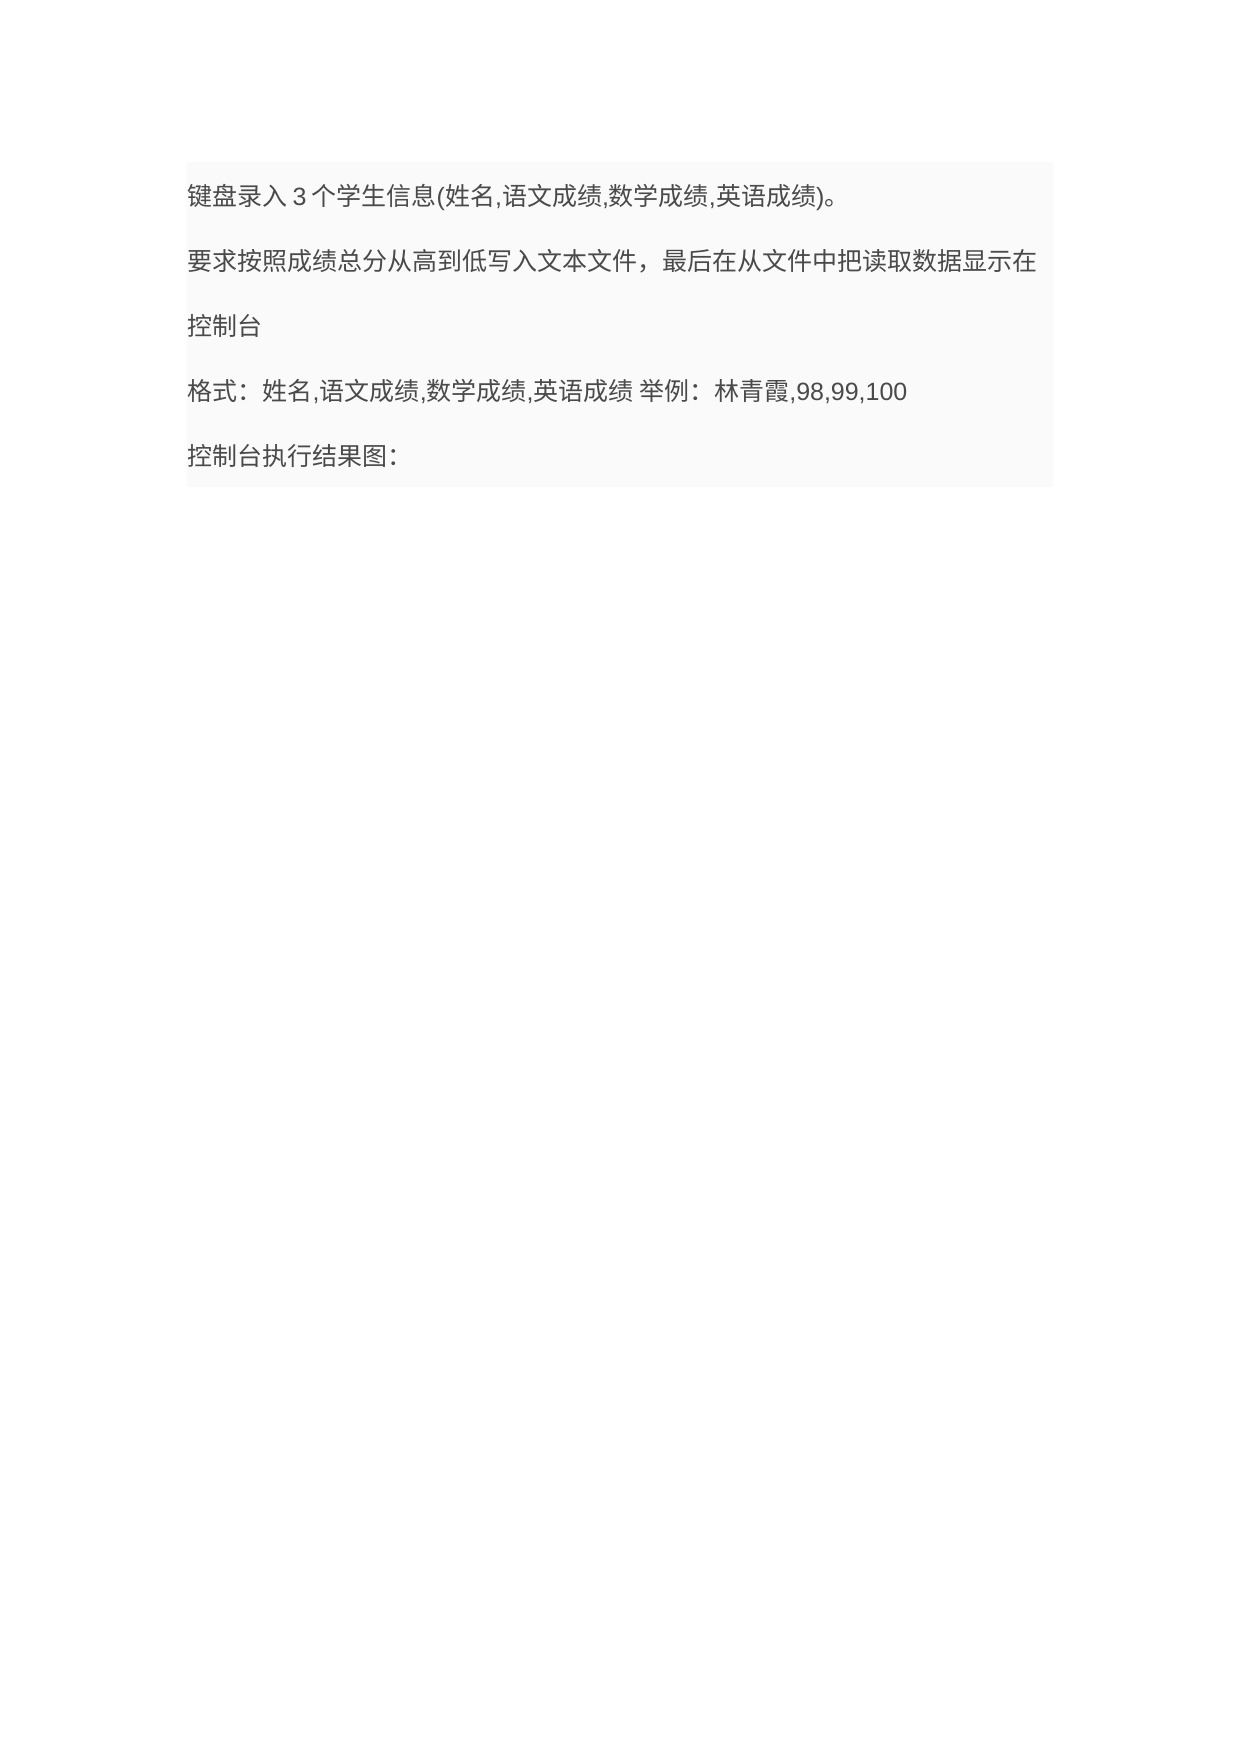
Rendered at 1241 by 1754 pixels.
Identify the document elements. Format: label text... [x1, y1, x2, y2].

text 要求按照成绩总分从高到低写入文本文件，最后在从文件中把读取数据显示在控制台 [187, 227, 1053, 357]
text 格式：姓名,语文成绩,数学成绩,英语成绩 举例：林青霞,98,99,100 [187, 357, 1053, 422]
text 控制台执行结果图： [187, 422, 1053, 487]
text 键盘录入3个学生信息(姓名,语文成绩,数学成绩,英语成绩)。 [187, 162, 1053, 227]
